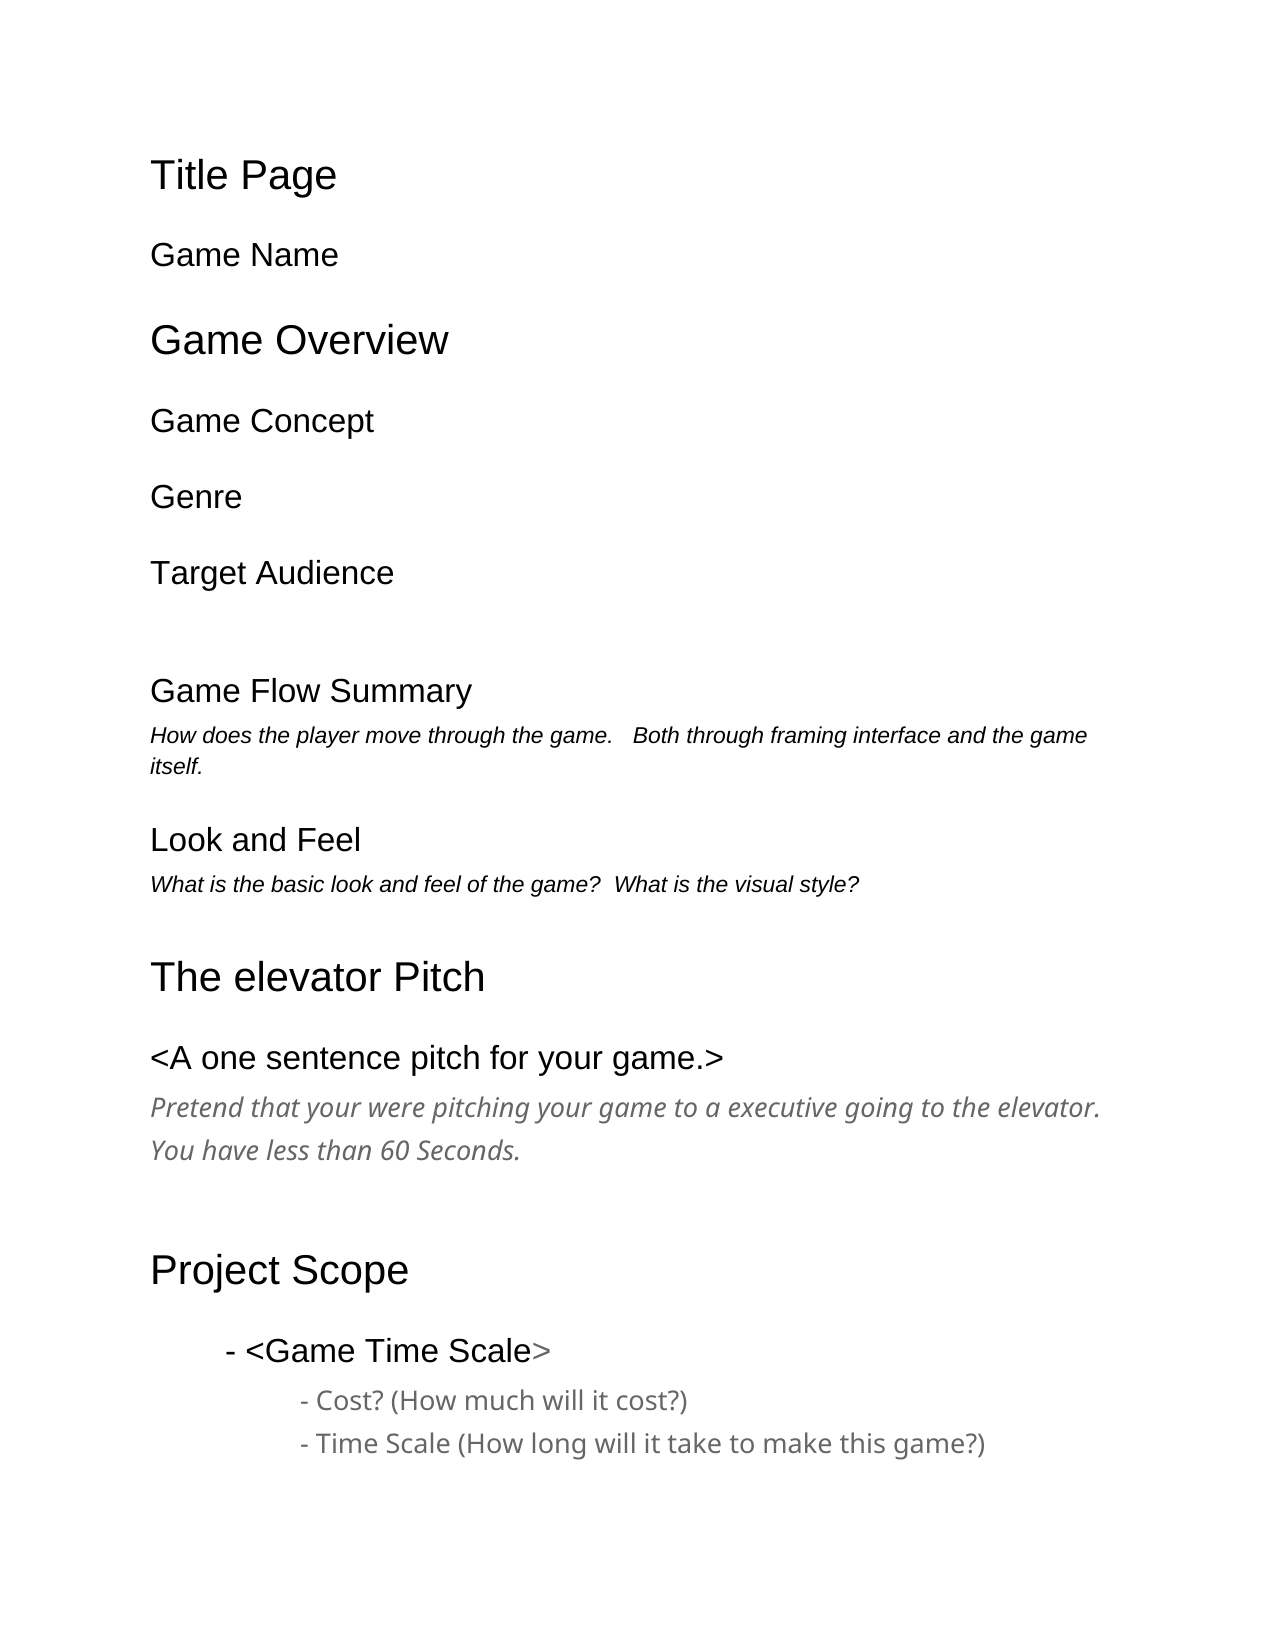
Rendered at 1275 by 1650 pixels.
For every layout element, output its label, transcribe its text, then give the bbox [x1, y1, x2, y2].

subtitle <A one sentence pitch for your game.> [150, 1038, 1125, 1076]
subtitle Genre [150, 477, 1125, 515]
text - Time Scale (How long will it take to make this game?) [225, 1424, 1125, 1461]
subtitle Look and Feel [150, 820, 1125, 859]
subtitle - <Game Time Scale> [150, 1331, 1125, 1369]
subtitle Project Scope [150, 1246, 1125, 1293]
subtitle Target Audience [150, 553, 1125, 591]
text - Cost? (How much will it cost?) [150, 1382, 1125, 1419]
subtitle The elevator Pitch [150, 952, 1125, 1000]
subtitle Game Name [150, 235, 1125, 274]
text What is the basic look and feel of the game? What is the visual style? [150, 871, 1125, 898]
text Pretend that your were pitching your game to a executive going to the elevator. You have less than 60 Seconds. [150, 1089, 1125, 1168]
subtitle Title Page [150, 150, 1125, 198]
subtitle Game Overview [150, 316, 1125, 363]
subtitle Game Flow Summary [150, 671, 1125, 710]
subtitle Game Concept [150, 401, 1125, 439]
text How does the player move through the game. Both through framing interface and the game itself. [150, 722, 1125, 779]
